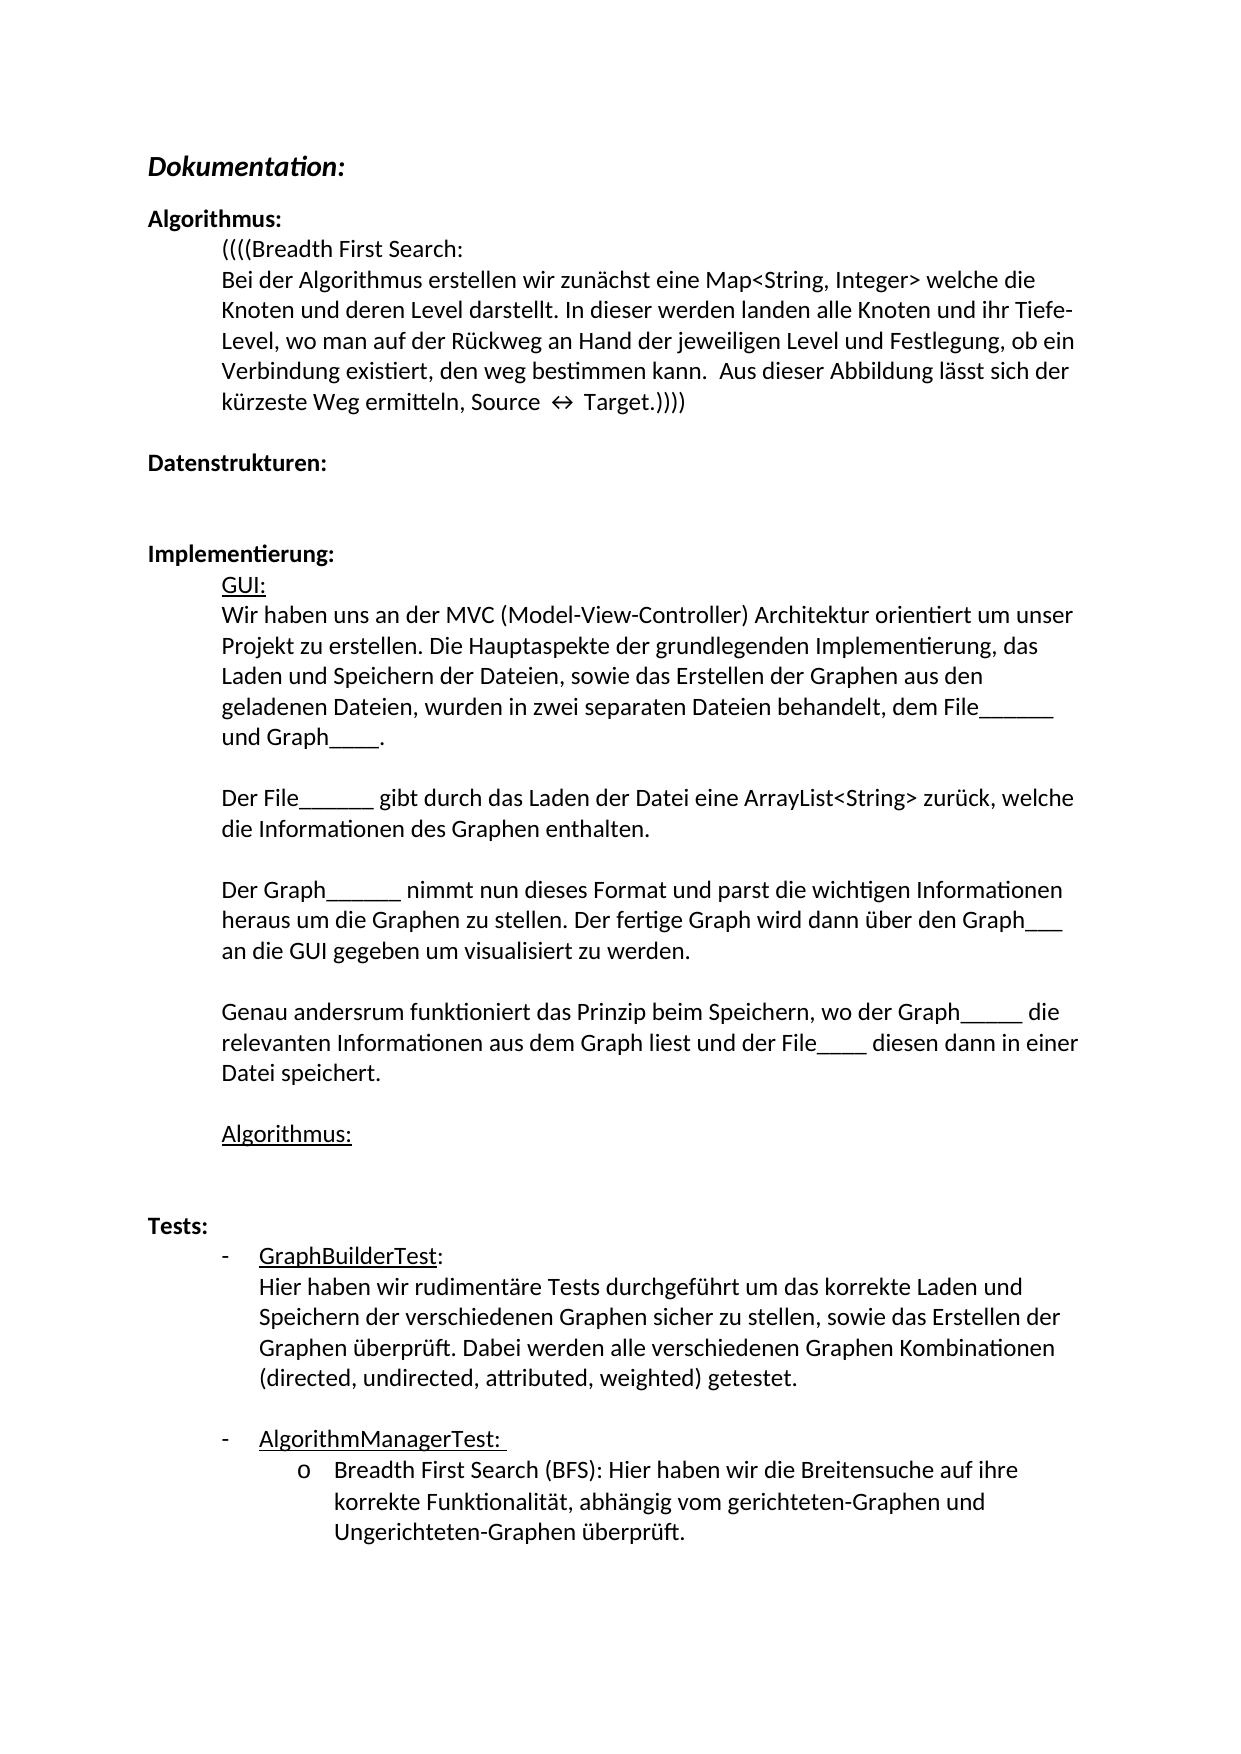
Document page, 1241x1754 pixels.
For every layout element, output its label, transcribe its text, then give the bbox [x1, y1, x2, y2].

text Der Graph______ nimmt nun dieses Format und parst die wichtigen Informationen heraus um die Graphen zu stellen. Der fertige Graph wird dann über den Graph___ an die GUI gegeben um visualisiert zu werden. [221, 874, 1093, 966]
text Datenstrukturen: [148, 447, 1093, 477]
list AlgorithmManagerTest: [221, 1423, 1093, 1454]
text Tests: [148, 1210, 1093, 1240]
text Der File______ gibt durch das Laden der Datei eine ArrayList<String> zurück, welche die Informationen des Graphen enthalten. [221, 783, 1093, 844]
text Algorithmus: [221, 1118, 1093, 1149]
list Breadth First Search (BFS): Hier haben wir die Breitensuche auf ihre korrekte Funktionalität, abhängig vom gerichteten-Graphen und Ungerichteten-Graphen überprüft. [296, 1454, 1093, 1547]
list Hier haben wir rudimentäre Tests durchgeführt um das korrekte Laden und Speichern der verschiedenen Graphen sicher zu stellen, sowie das Erstellen der Graphen überprüft. Dabei werden alle verschiedenen Graphen Kombinationen (directed, undirected, attributed, weighted) getestet. [259, 1271, 1093, 1393]
list GraphBuilderTest: [221, 1240, 1093, 1271]
text Algorithmus: [148, 203, 1093, 233]
text relevanten Informationen aus dem Graph liest und der File____ diesen dann in einer Datei speichert. [221, 1027, 1093, 1088]
text Genau andersrum funktioniert das Prinzip beim Speichern, wo der Graph_____ die [221, 996, 1093, 1027]
text Wir haben uns an der MVC (Model-View-Controller) Architektur orientiert um unser Projekt zu erstellen. Die Hauptaspekte der grundlegenden Implementierung, das Laden und Speichern der Dateien, sowie das Erstellen der Graphen aus den geladenen Dateien, wurden in zwei separaten Dateien behandelt, dem File______ und Graph____. [221, 599, 1093, 752]
text Implementierung: [148, 538, 1093, 569]
text Bei der Algorithmus erstellen wir zunächst eine Map<String, Integer> welche die Knoten und deren Level darstellt. In dieser werden landen alle Knoten und ihr Tiefe-Level, wo man auf der Rückweg an Hand der jeweiligen Level und Festlegung, ob ein Verbindung existiert, den weg bestimmen kann. Aus dieser Abbildung lässt sich der kürzeste Weg ermitteln, Source ↔ Target.)))) [221, 264, 1093, 416]
text Dokumentation: [148, 148, 1093, 183]
text GUI: [221, 569, 1093, 599]
text ((((Breadth First Search: [221, 233, 1093, 264]
